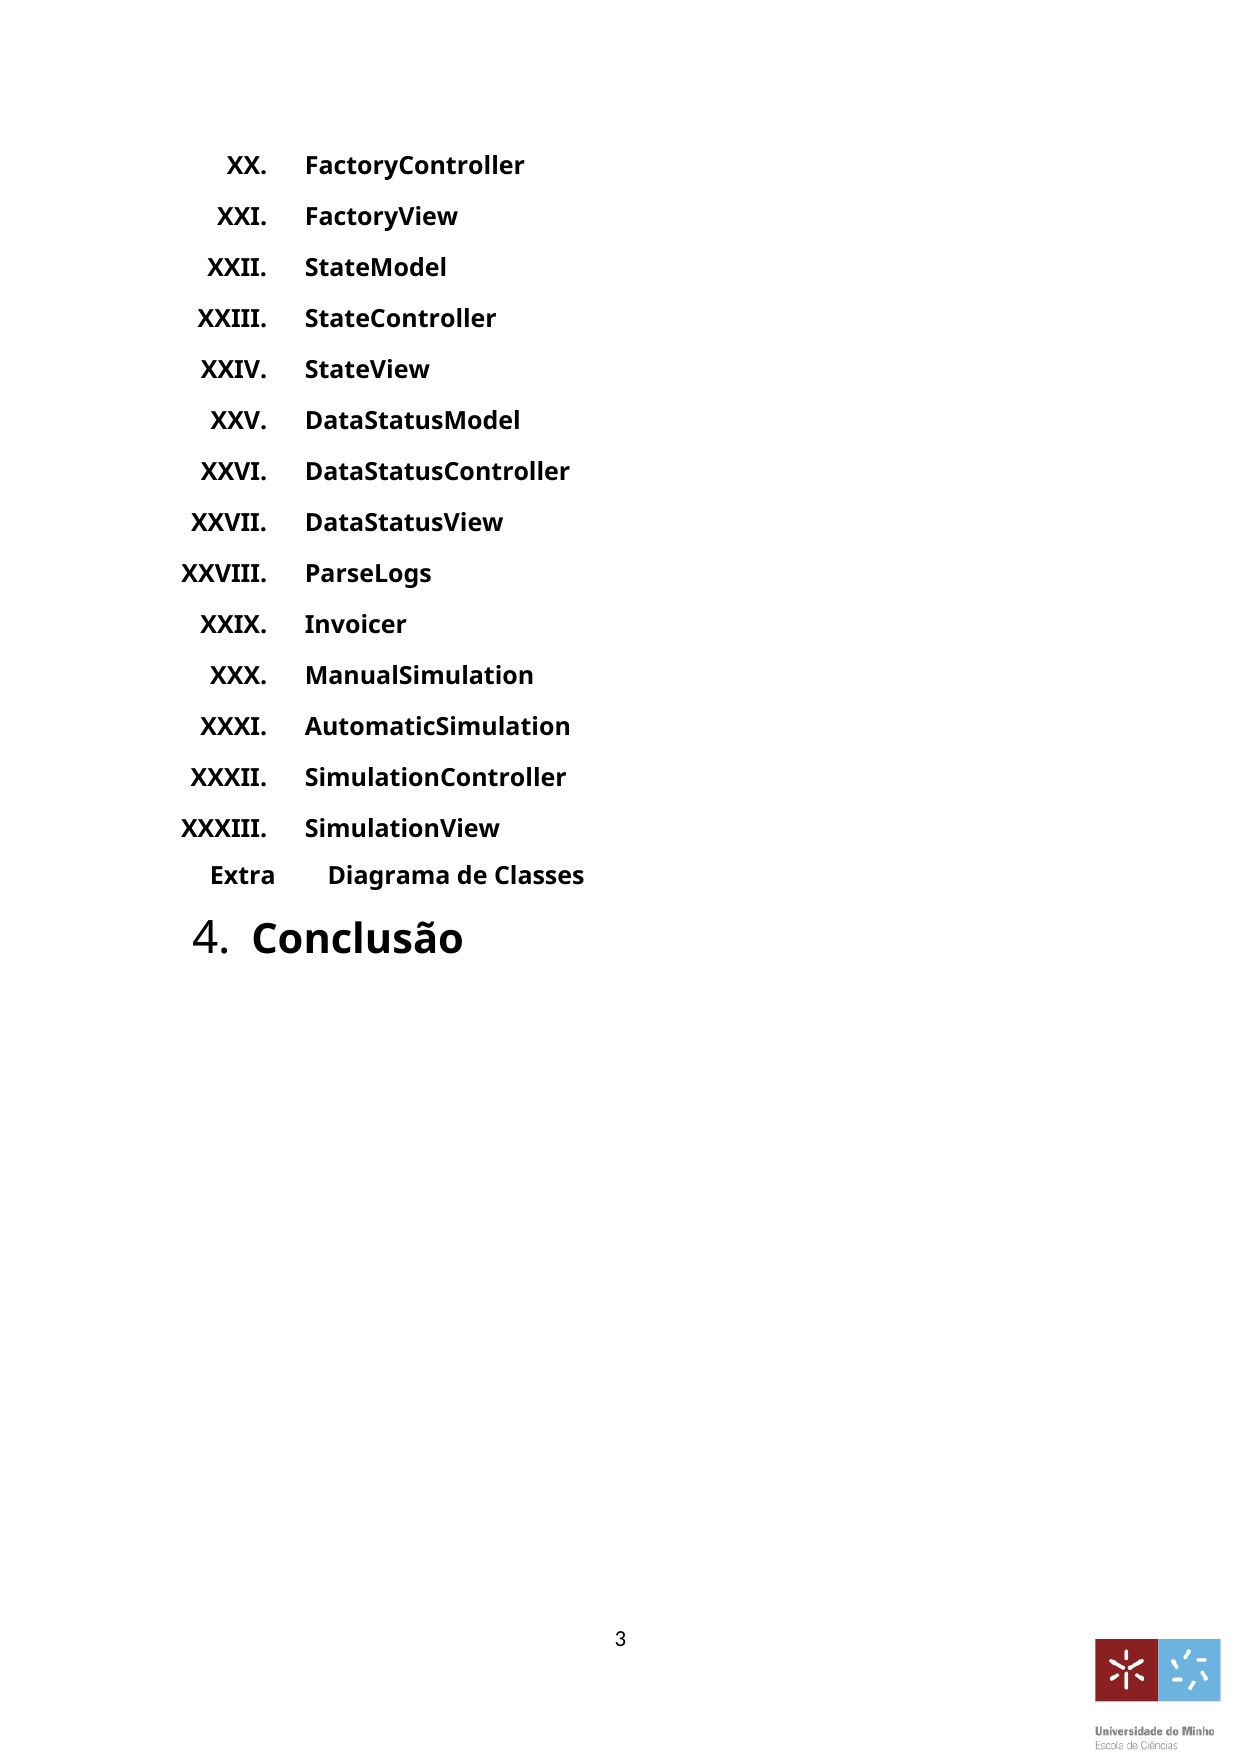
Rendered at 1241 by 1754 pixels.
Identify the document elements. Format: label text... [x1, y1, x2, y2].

list AutomaticSimulation [267, 709, 1063, 743]
list StateController [267, 301, 1063, 335]
list StateModel [267, 250, 1063, 284]
picture [1095, 1639, 1222, 1752]
list DataStatusView [267, 505, 1063, 539]
text Extra Diagrama de Classes [177, 858, 1063, 892]
list Conclusão [192, 904, 1063, 967]
list ParseLogs [267, 556, 1063, 590]
list FactoryView [267, 199, 1063, 233]
list DataStatusModel [267, 403, 1063, 437]
list DataStatusController [267, 454, 1063, 488]
list StateView [267, 352, 1063, 386]
list FactoryController [267, 148, 1063, 182]
list SimulationView [267, 811, 1063, 845]
list ManualSimulation [267, 658, 1063, 692]
list SimulationController [267, 760, 1063, 794]
list Invoicer [267, 607, 1063, 641]
